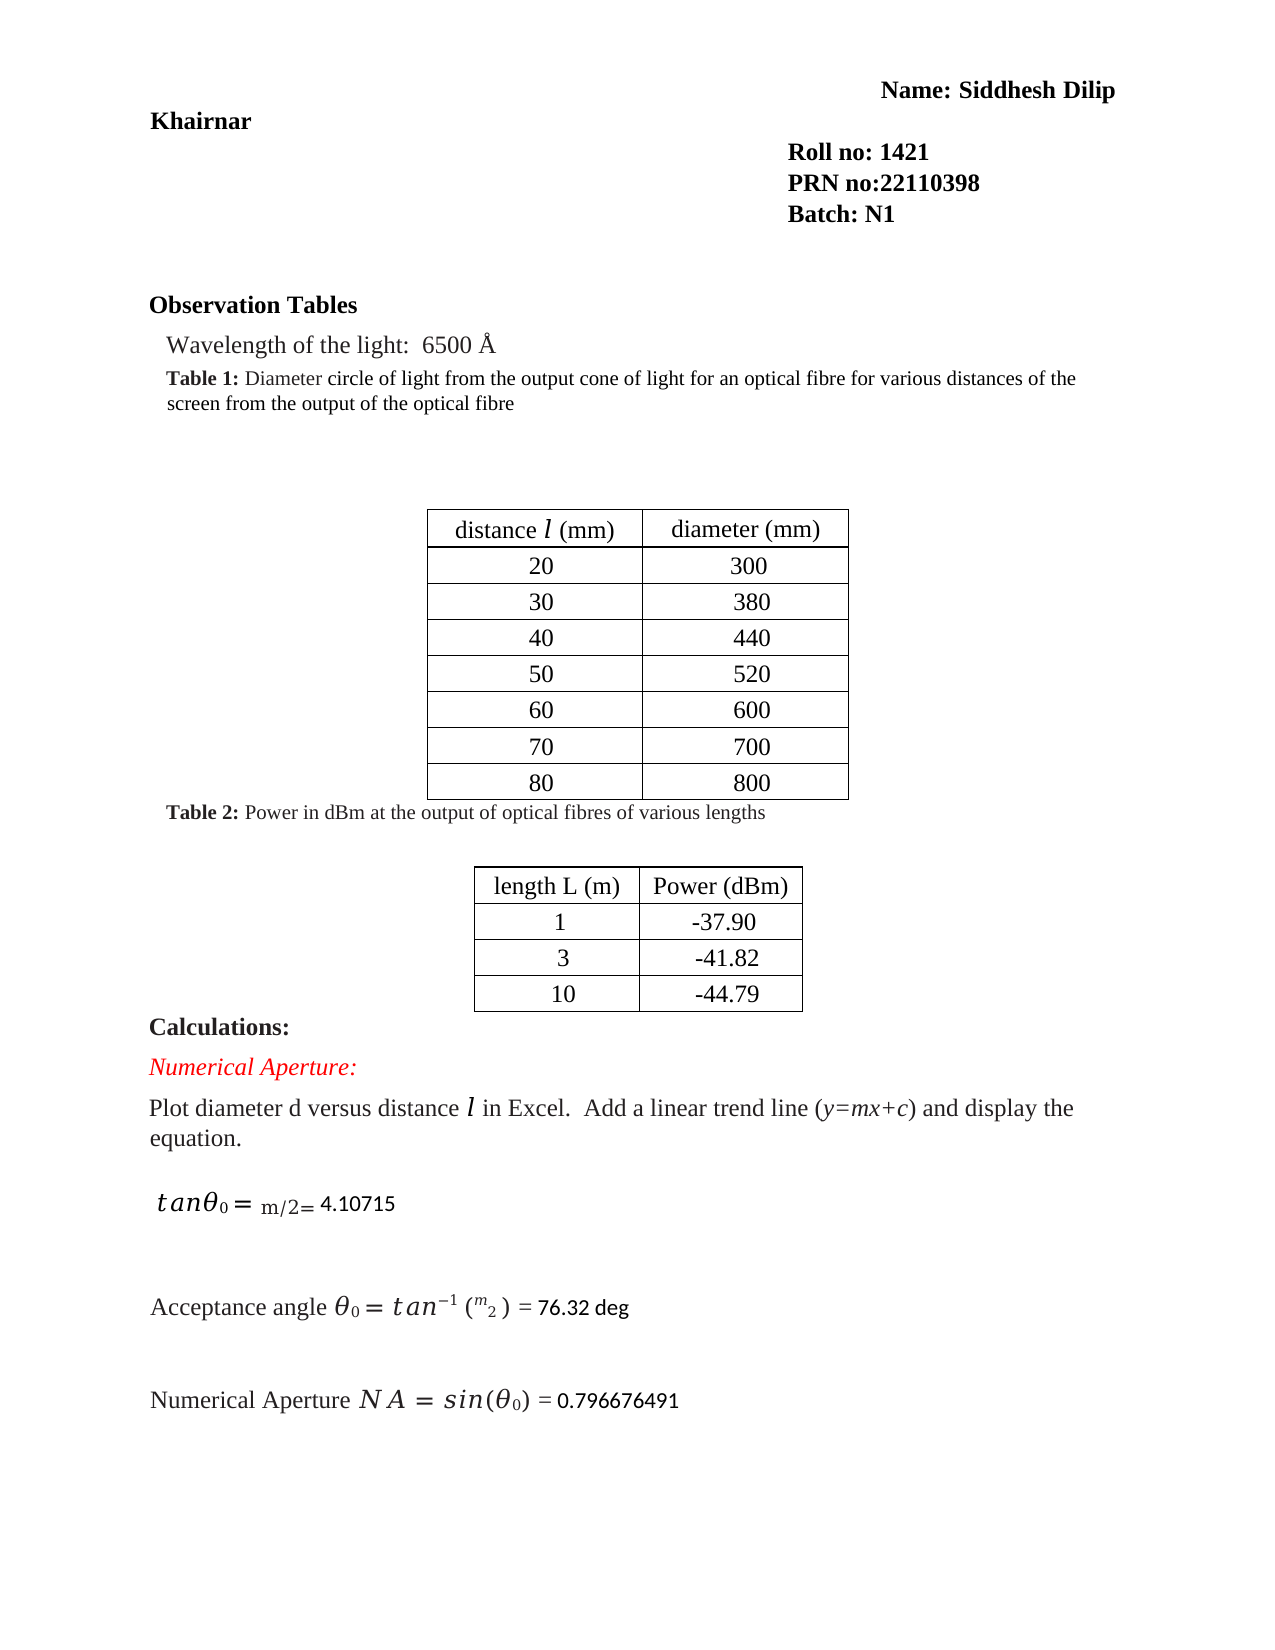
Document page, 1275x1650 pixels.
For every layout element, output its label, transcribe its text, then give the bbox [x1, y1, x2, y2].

text Numerical Aperture 𝑁𝐴 = 𝑠𝑖𝑛(𝜃0) = 0.796676491 [150, 1383, 1127, 1414]
table_cell -37.90 [640, 904, 802, 938]
table_cell -44.79 [640, 976, 802, 1011]
table_cell 600 [643, 692, 848, 727]
text Numerical Aperture: [148, 1052, 1127, 1080]
table_cell 300 [643, 548, 848, 582]
text Table 2: Power in dBm at the output of optical fibres of various lengths [166, 800, 1127, 824]
table_cell 70 [428, 728, 642, 763]
table_cell 30 [428, 584, 642, 618]
table_header distance 𝑙 (mm) [428, 510, 642, 546]
table_cell -41.82 [640, 940, 802, 974]
table_header length L (m) [475, 868, 639, 902]
table_cell 1 [475, 904, 639, 938]
text 𝑡𝑎𝑛𝜃0 = m/2= 4.10715 [150, 1178, 1127, 1218]
table_cell 520 [643, 656, 848, 691]
table_cell 10 [475, 976, 639, 1011]
table_cell 3 [475, 940, 639, 974]
text Calculations: [148, 1012, 848, 1040]
text Plot diameter d versus distance 𝑙 in Excel. Add a linear trend line (y=mx+c) and display the equation. [148, 1092, 1127, 1152]
text Observation Tables [148, 290, 1127, 319]
table_cell 80 [428, 764, 642, 799]
table_cell 800 [643, 764, 848, 799]
text Wavelength of the light: 6500 Å [166, 330, 1127, 359]
table_cell 440 [643, 620, 848, 654]
table_cell 50 [428, 656, 642, 691]
table_cell 700 [643, 728, 848, 763]
table_cell 380 [643, 584, 848, 618]
text Table 1: Diameter circle of light from the output cone of light for an optical fibre for various distances of the screen from the output of the optical fibre [166, 366, 1127, 415]
table_cell 20 [428, 548, 642, 582]
text Acceptance angle 𝜃0 = 𝑡𝑎𝑛−1 (𝑚2 ) = 76.32 deg [150, 1291, 1127, 1321]
table_cell 40 [428, 620, 642, 654]
table_cell 60 [428, 692, 642, 727]
table_header diameter (mm) [643, 510, 848, 546]
table_header Power (dBm) [640, 868, 802, 902]
